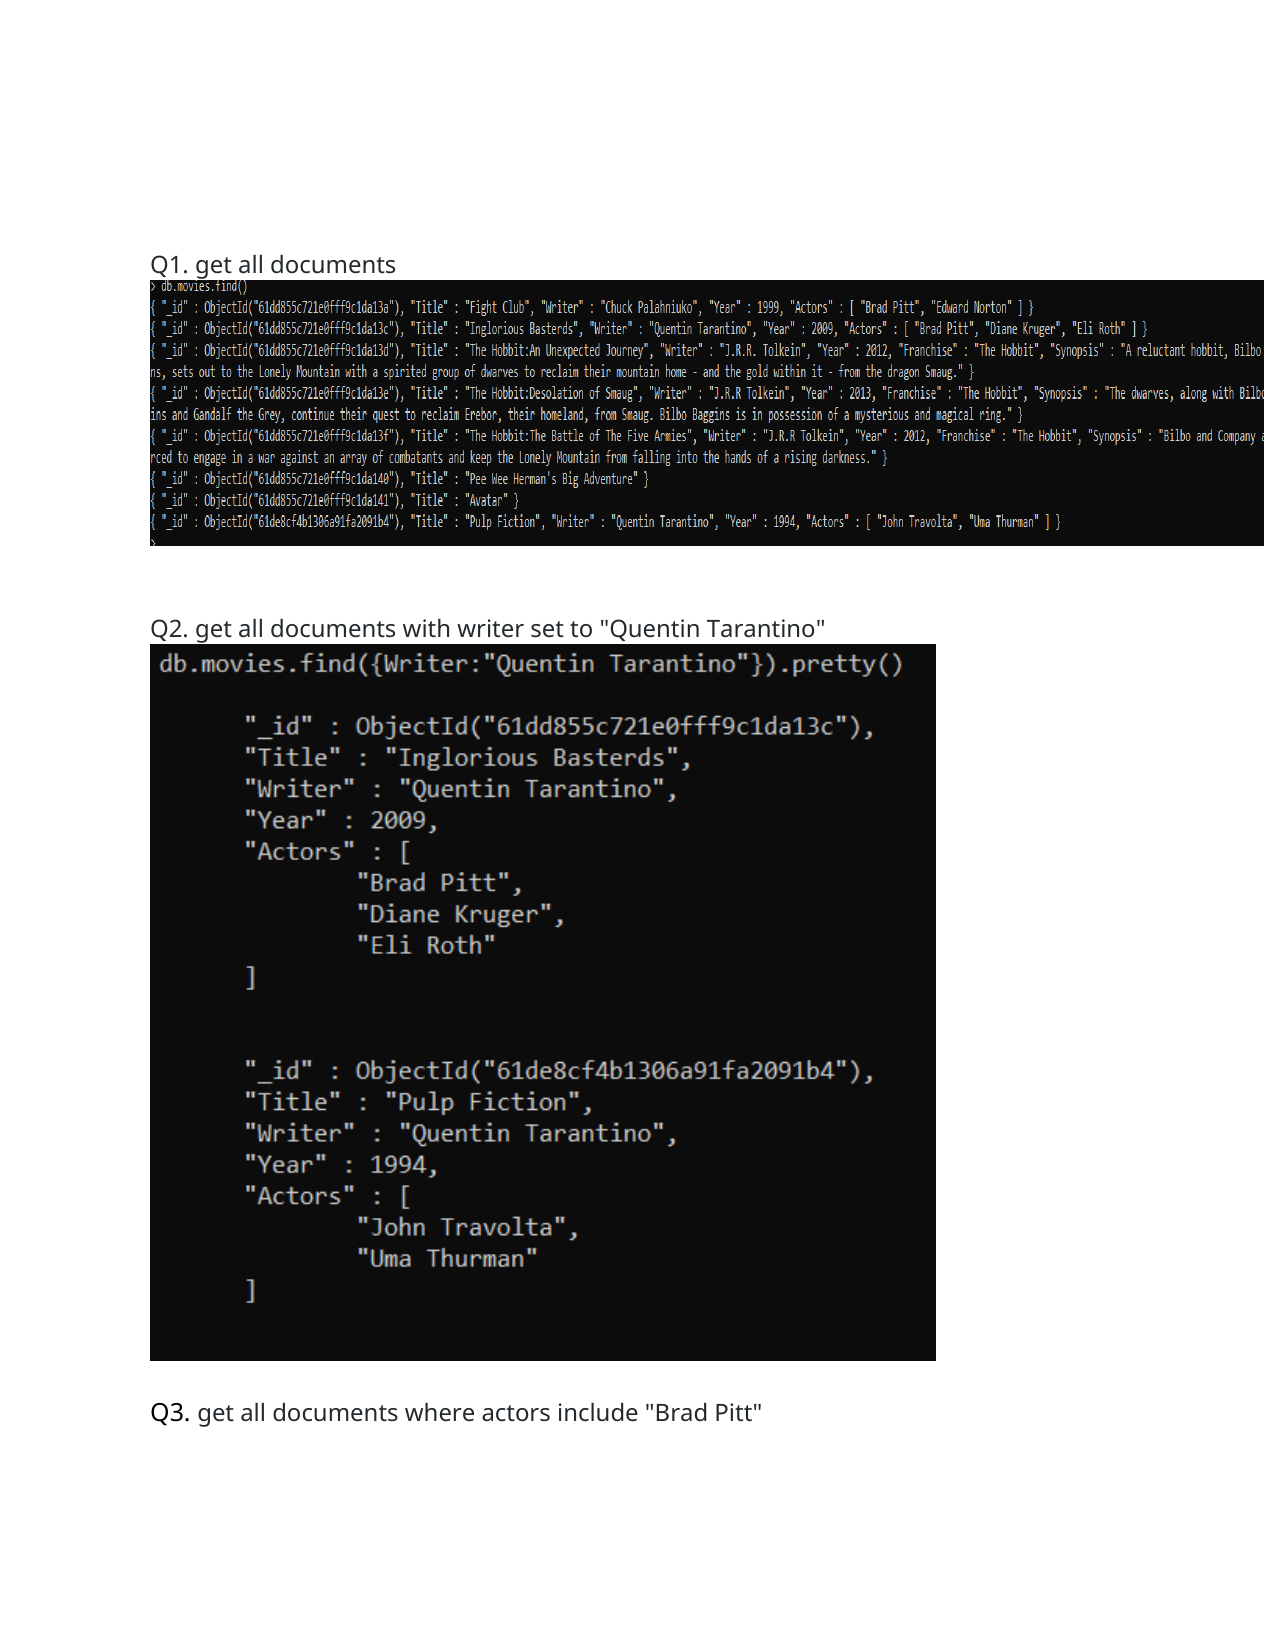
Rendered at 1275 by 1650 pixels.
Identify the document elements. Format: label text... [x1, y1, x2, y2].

text Q2. get all documents with writer set to "Quentin Tarantino" [150, 612, 1125, 645]
text Q3. get all documents where actors include "Brad Pitt" [150, 1394, 1125, 1428]
text Q1. get all documents [150, 248, 1125, 280]
picture [150, 644, 936, 1361]
picture [150, 280, 1264, 546]
